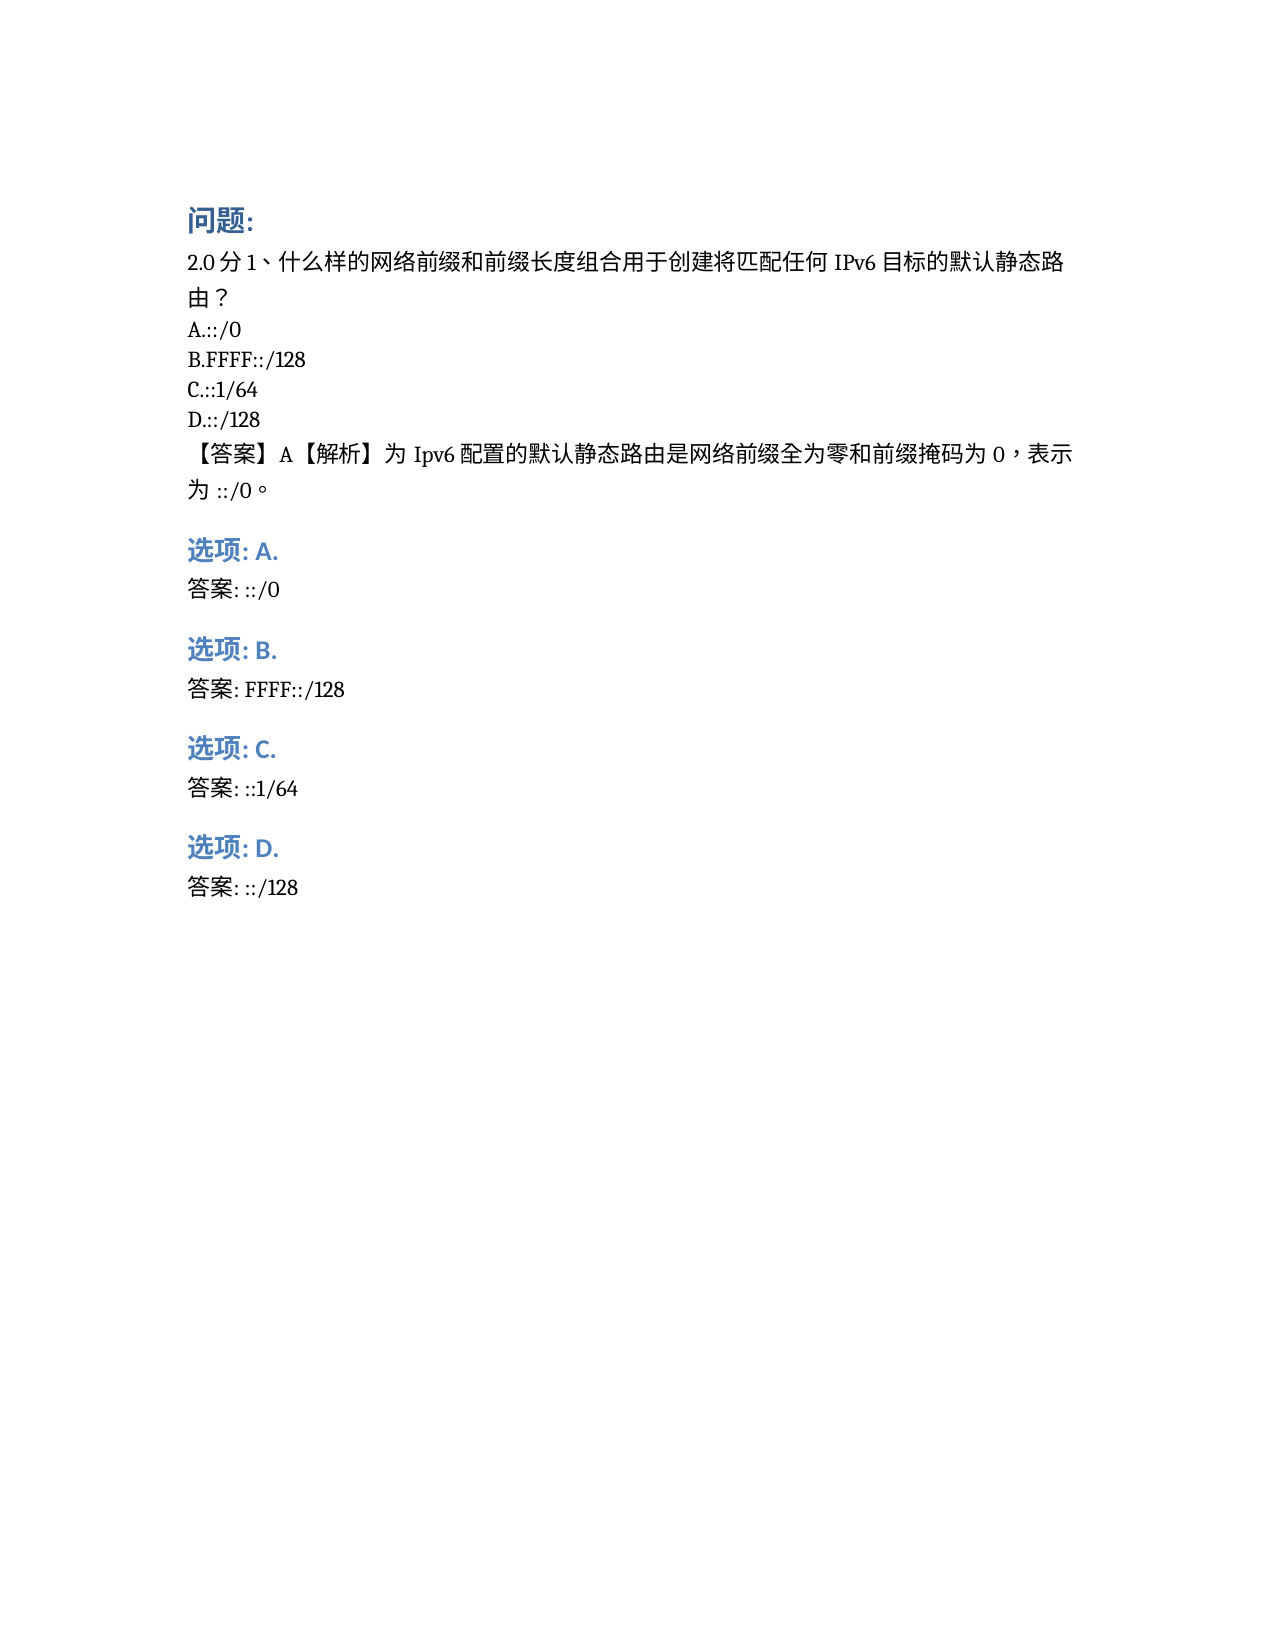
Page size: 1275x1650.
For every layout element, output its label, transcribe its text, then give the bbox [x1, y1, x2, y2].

subtitle 问题: [187, 200, 1087, 240]
text 答案: ::/128 [187, 871, 1087, 902]
text 答案: ::/0 [187, 573, 1087, 605]
text 答案: FFFF::/128 [187, 673, 1087, 704]
subtitle 选项: A. [187, 531, 1087, 568]
text 2.0分1、什么样的网络前缀和前缀长度组合用于创建将匹配任何 IPv6 目标的默认静态路由？ A.::/0 B.FFFF::/128 C.::1/64 D.::/128 【答案】A【解析】为 Ipv6 配置的默认静态路由是网络前缀全为零和前缀掩码为 0，表示为 ::/0。 [187, 246, 1087, 506]
subtitle 选项: C. [187, 729, 1087, 766]
subtitle 选项: B. [187, 630, 1087, 667]
subtitle 选项: D. [187, 828, 1087, 865]
text 答案: ::1/64 [187, 772, 1087, 803]
